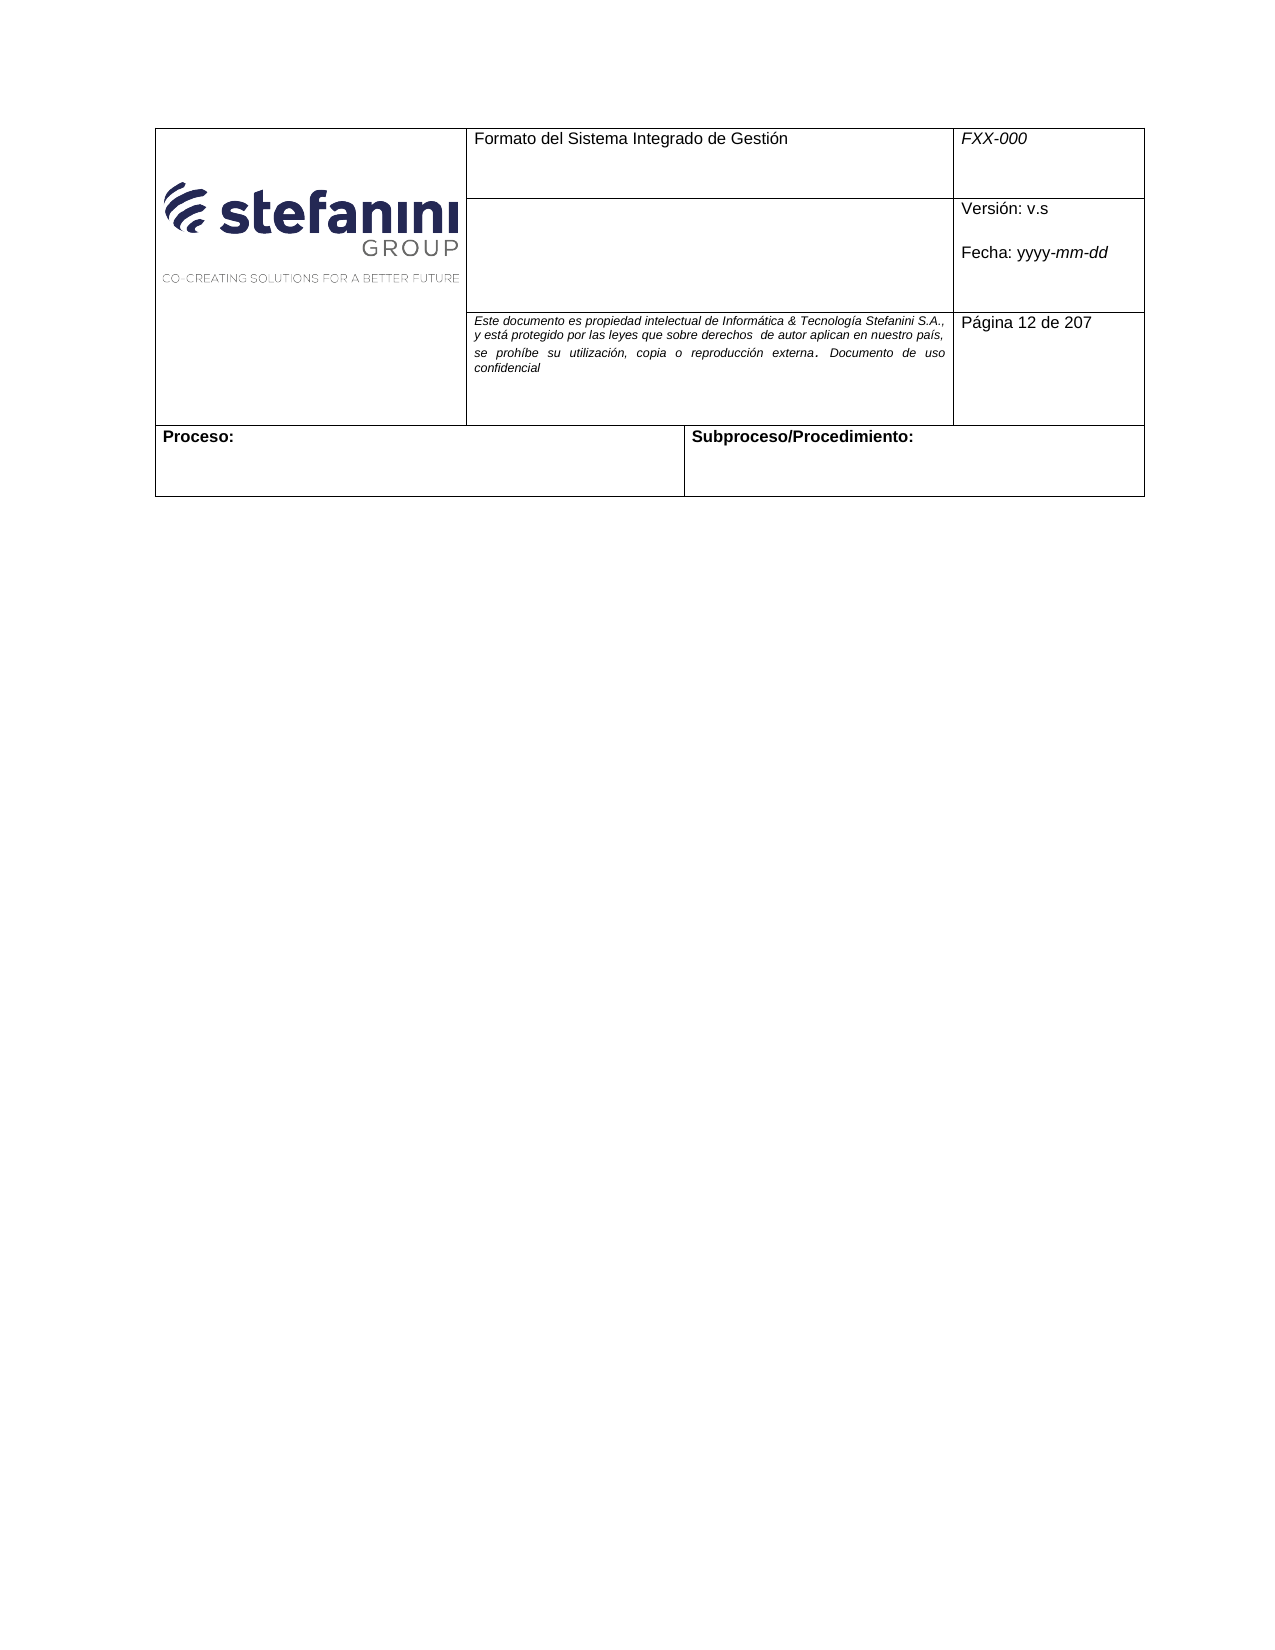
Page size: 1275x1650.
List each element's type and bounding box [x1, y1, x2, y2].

picture [162, 182, 460, 286]
